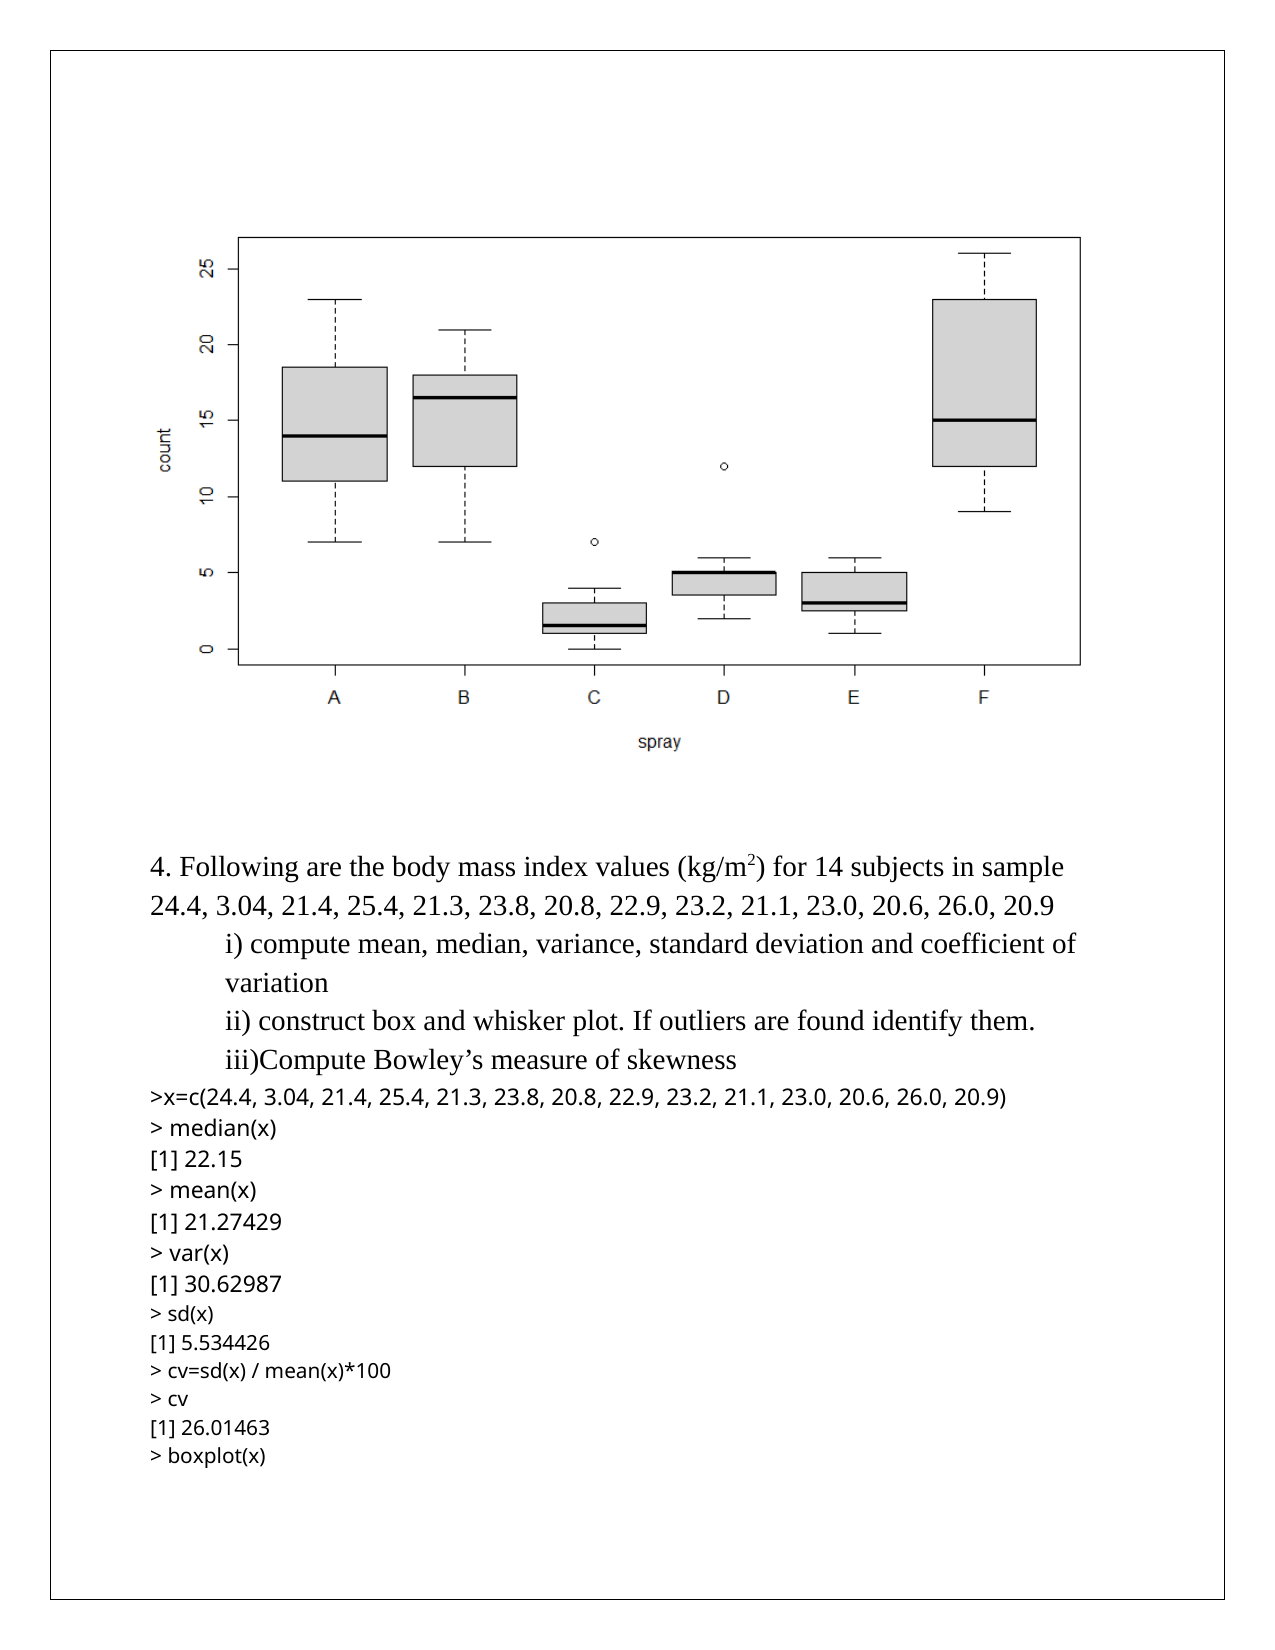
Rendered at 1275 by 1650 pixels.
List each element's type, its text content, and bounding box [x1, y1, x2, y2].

text > median(x) [150, 1112, 1125, 1143]
text [1] 5.534426 [150, 1328, 1125, 1356]
text > cv=sd(x) / mean(x)*100 [150, 1356, 1125, 1384]
text i) compute mean, median, variance, standard deviation and coefficient of variation [225, 926, 1125, 998]
text [1] 22.15 [150, 1143, 1125, 1174]
text >x=c(24.4, 3.04, 21.4, 25.4, 21.3, 23.8, 20.8, 22.9, 23.2, 21.1, 23.0, 20.6, 26.0, 20.9) [150, 1081, 1125, 1112]
text > cv [150, 1384, 1125, 1413]
text [1] 26.01463 [150, 1413, 1125, 1441]
text > boxplot(x) [150, 1441, 1125, 1470]
text 4. Following are the body mass index values (kg/m2) for 14 subjects in sample [150, 849, 1125, 883]
text 24.4, 3.04, 21.4, 25.4, 21.3, 23.8, 20.8, 22.9, 23.2, 21.1, 23.0, 20.6, 26.0, 20.9 [150, 888, 1125, 921]
text > var(x) [150, 1237, 1125, 1268]
text > sd(x) [150, 1299, 1125, 1328]
text > mean(x) [150, 1174, 1125, 1206]
text [1] 21.27429 [150, 1206, 1125, 1237]
text ii) construct box and whisker plot. If outliers are found identify them. [225, 1003, 1125, 1037]
picture [150, 150, 1125, 775]
text iii)Compute Bowley’s measure of skewness [225, 1042, 1125, 1076]
text [1] 30.62987 [150, 1268, 1125, 1299]
